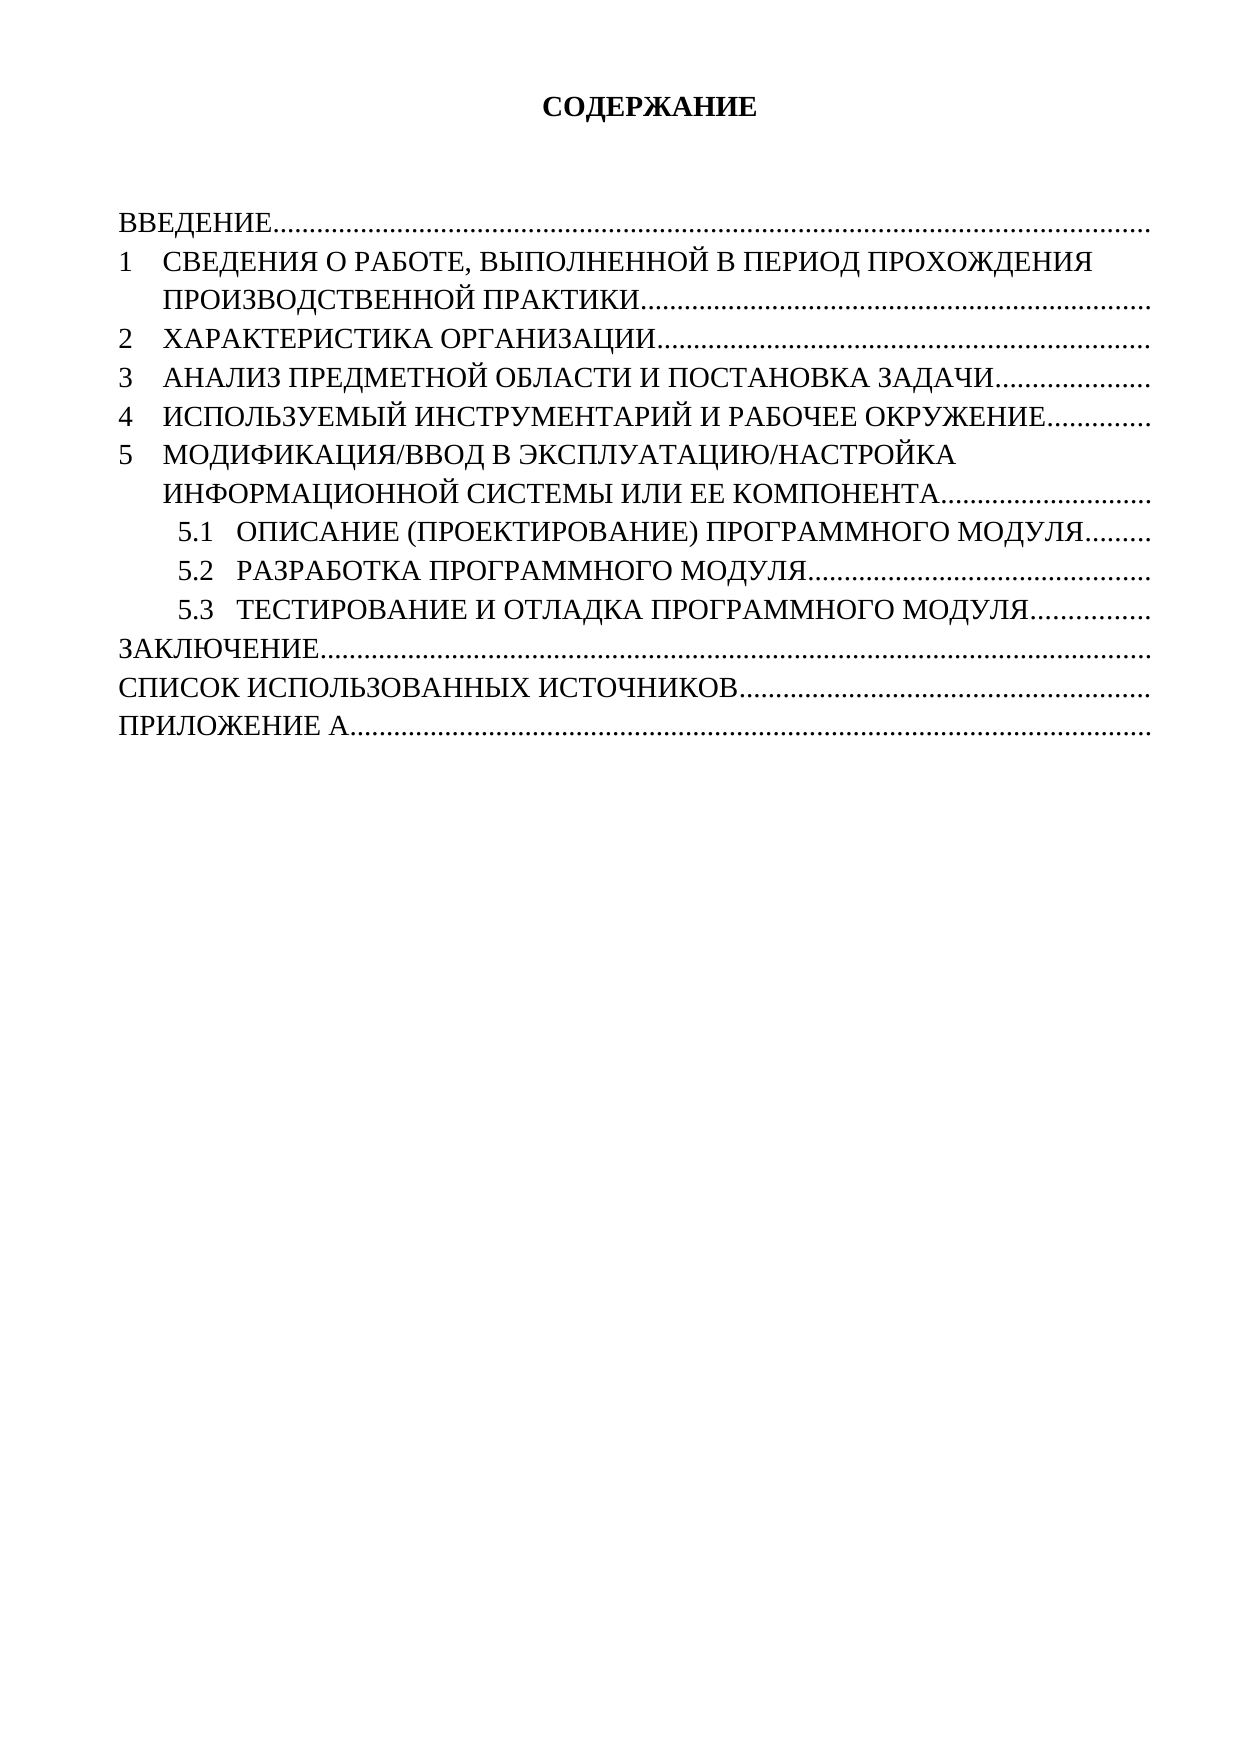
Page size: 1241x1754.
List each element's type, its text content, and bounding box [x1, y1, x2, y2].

text СОДЕРЖАНИЕ [118, 89, 1181, 122]
